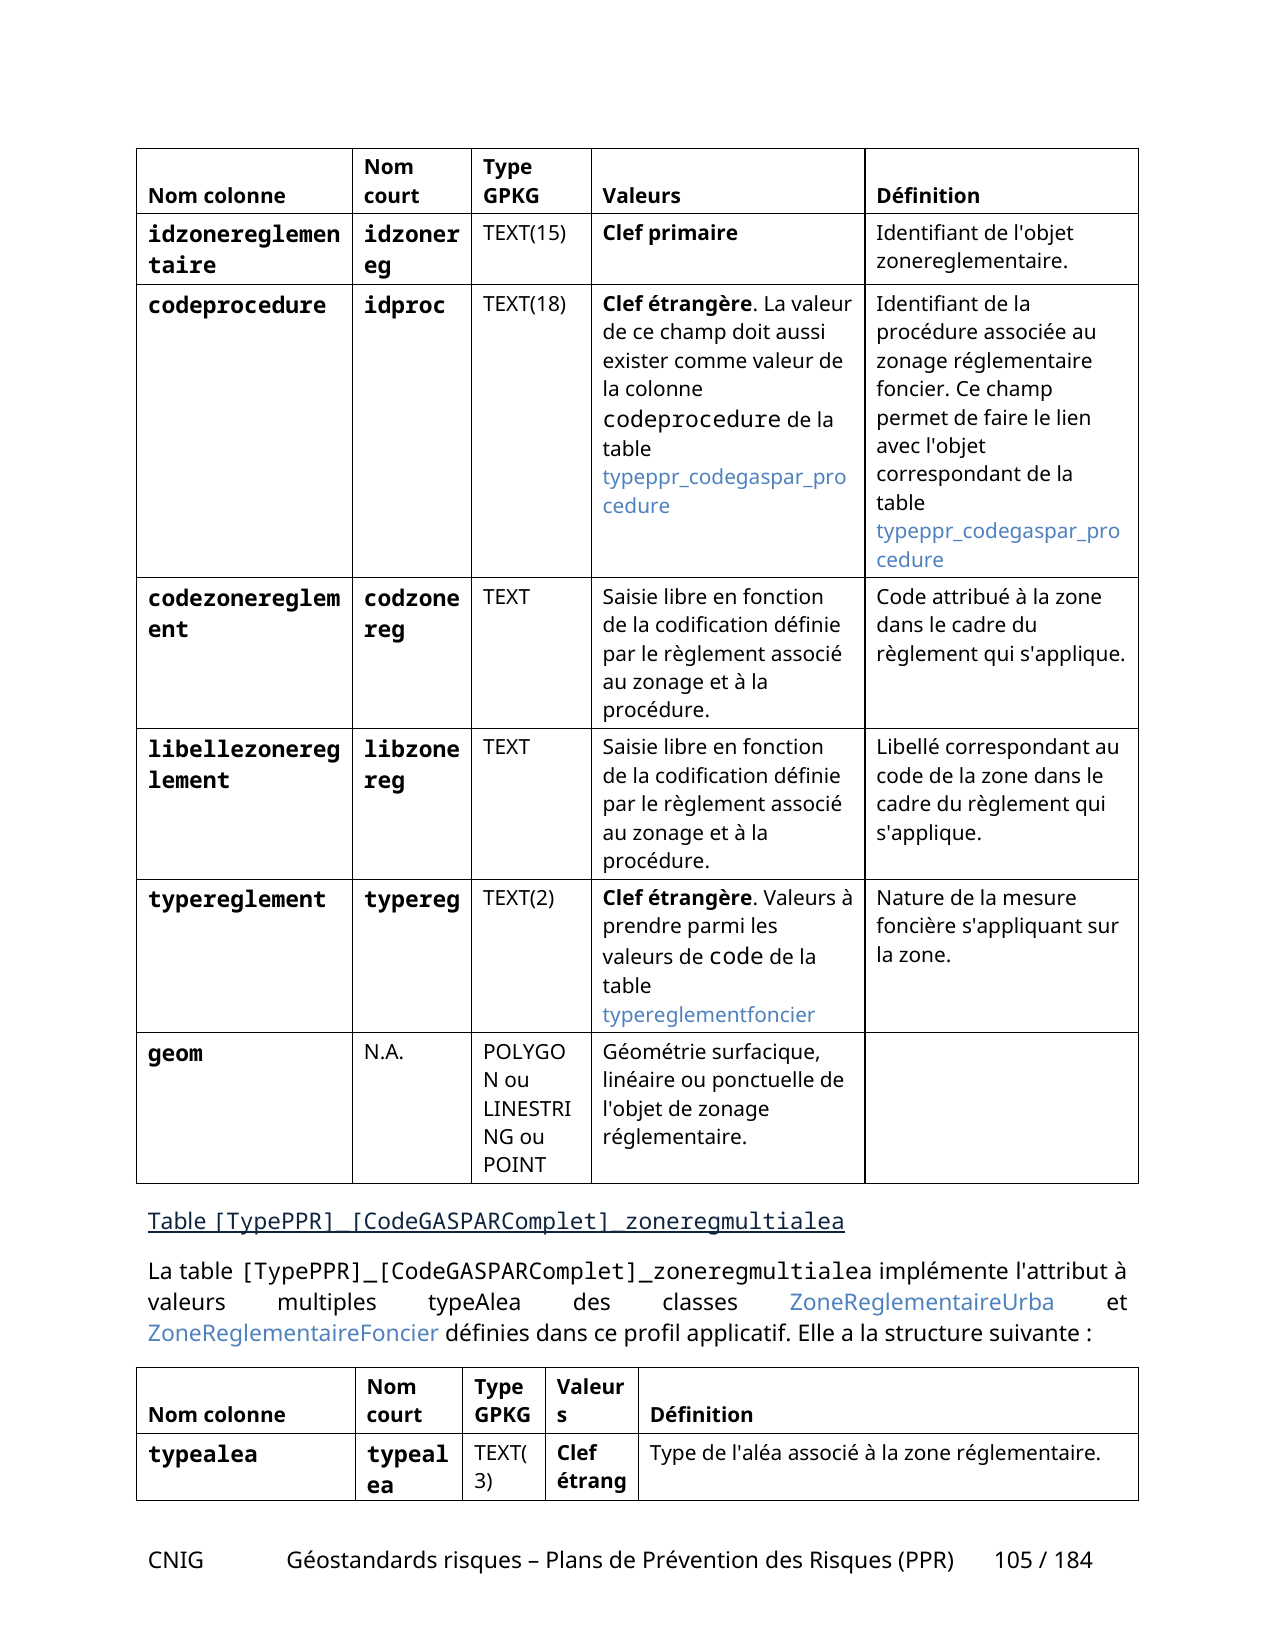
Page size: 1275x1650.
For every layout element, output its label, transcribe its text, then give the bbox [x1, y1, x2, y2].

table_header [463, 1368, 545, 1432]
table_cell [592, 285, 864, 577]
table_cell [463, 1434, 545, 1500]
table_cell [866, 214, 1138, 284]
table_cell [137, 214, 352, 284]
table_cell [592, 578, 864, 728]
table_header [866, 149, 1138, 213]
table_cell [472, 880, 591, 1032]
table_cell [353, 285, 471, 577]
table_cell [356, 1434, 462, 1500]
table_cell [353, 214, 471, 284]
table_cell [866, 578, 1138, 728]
text La table [TypePPR]_[CodeGASPARComplet]_zoneregmultialea implémente l'attribut à valeurs multiples typeAlea des classes ZoneReglementaireUrba et ZoneReglementaireFoncier définies dans ce profil applicatif. Elle a la structure suivante : [148, 1254, 1127, 1348]
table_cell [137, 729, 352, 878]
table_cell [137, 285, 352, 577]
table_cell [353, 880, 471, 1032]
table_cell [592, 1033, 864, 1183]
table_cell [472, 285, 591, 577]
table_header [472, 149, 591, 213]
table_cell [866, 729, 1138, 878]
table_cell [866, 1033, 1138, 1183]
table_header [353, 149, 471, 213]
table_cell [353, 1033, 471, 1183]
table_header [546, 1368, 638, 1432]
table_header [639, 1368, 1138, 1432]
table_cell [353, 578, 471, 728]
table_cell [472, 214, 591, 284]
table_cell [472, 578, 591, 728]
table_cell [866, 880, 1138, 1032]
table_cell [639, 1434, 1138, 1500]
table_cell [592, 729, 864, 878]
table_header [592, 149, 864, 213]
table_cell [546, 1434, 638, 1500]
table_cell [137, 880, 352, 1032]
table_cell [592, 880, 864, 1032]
subtitle Table [TypePPR]_[CodeGASPARComplet]_zoneregmultialea [148, 1204, 1127, 1236]
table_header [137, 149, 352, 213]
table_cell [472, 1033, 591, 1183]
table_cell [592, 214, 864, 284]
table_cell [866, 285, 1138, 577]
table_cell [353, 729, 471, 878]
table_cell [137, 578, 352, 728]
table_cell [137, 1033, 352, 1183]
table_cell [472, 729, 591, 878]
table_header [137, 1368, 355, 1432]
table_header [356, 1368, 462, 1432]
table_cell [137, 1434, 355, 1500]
